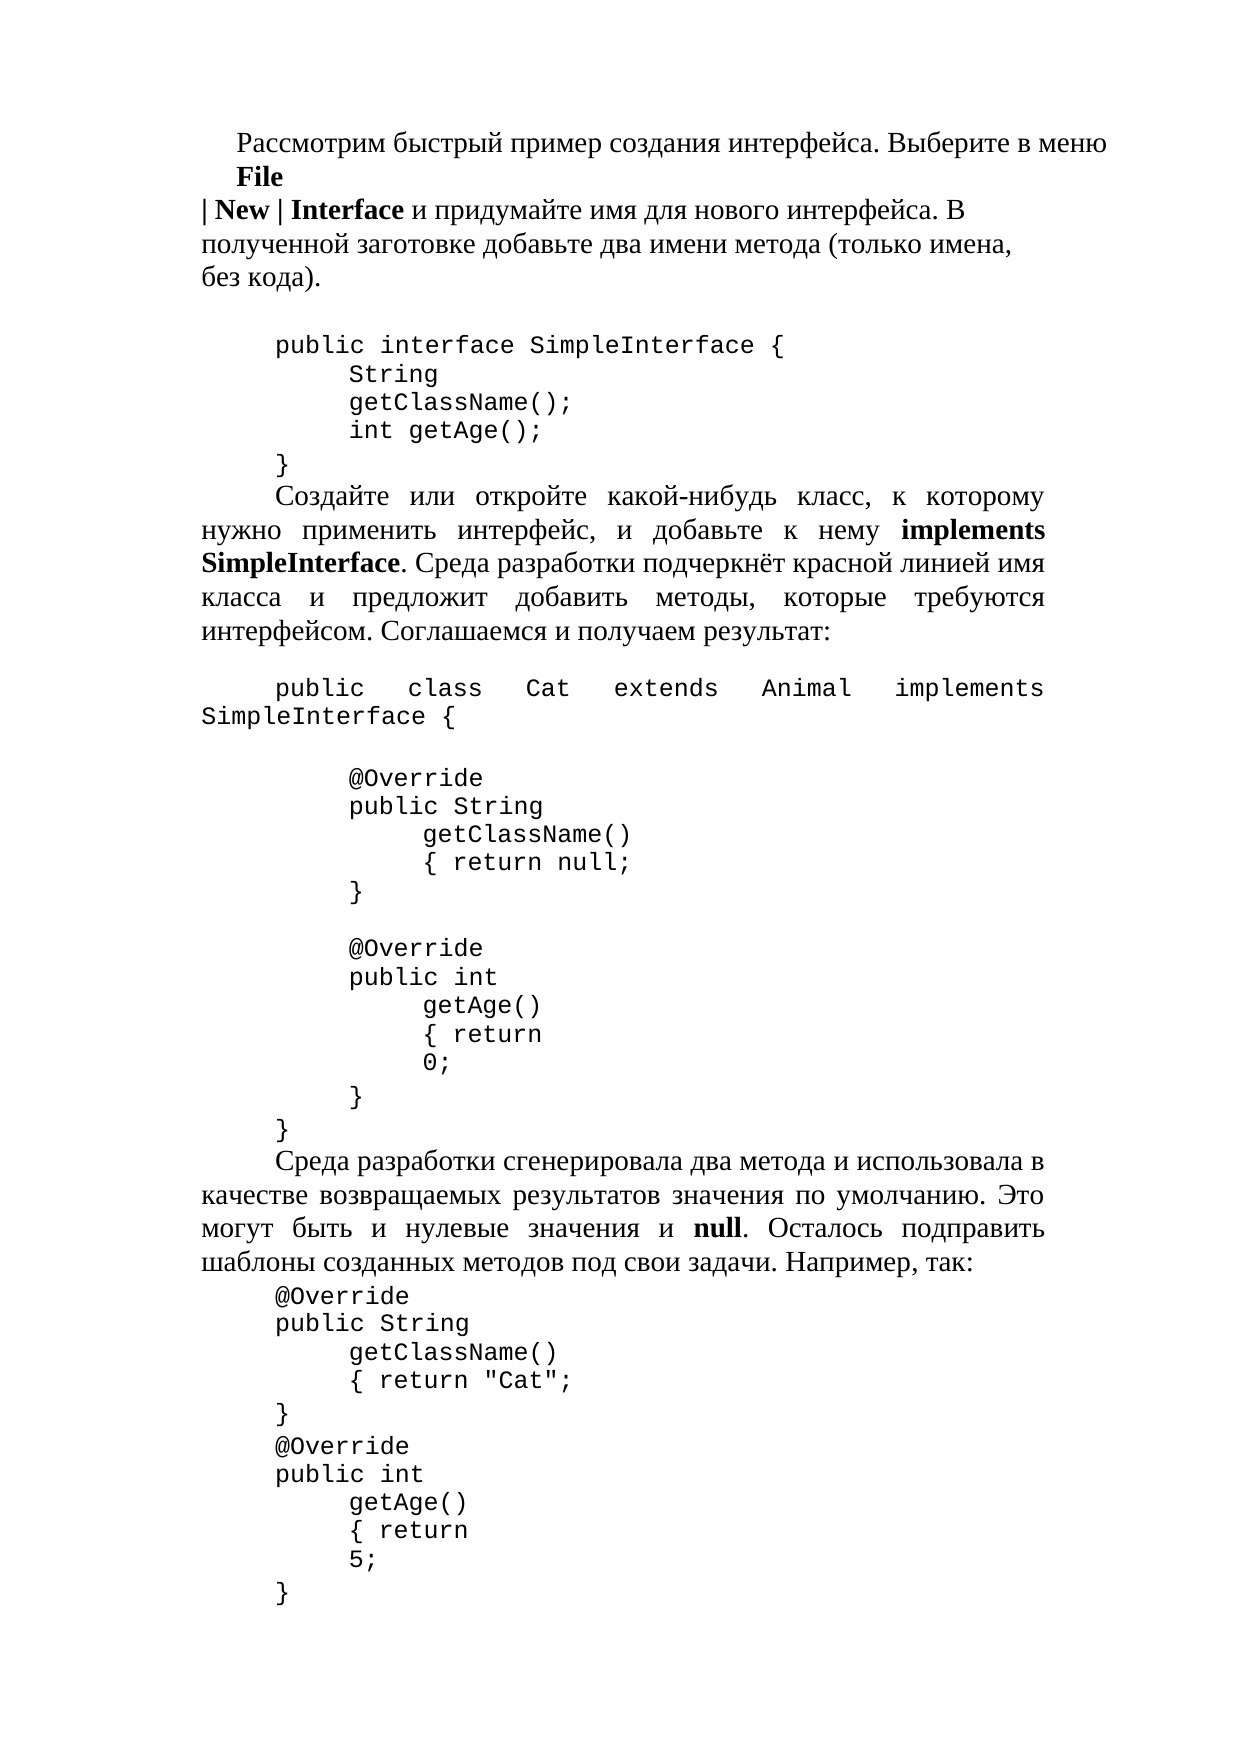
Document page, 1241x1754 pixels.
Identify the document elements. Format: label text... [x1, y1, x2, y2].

text } [348, 1078, 1152, 1111]
text Создайте или откройте какой-нибудь класс, к которому нужно применить интерфейс, и добавьте к нему implements SimpleInterface. Среда разработки подчеркнёт красной линией имя класса и предложит добавить методы, которые требуются интерфейсом. Соглашаемся и получаем результат: [201, 478, 1045, 646]
text String getClassName(); int getAge(); [348, 361, 576, 446]
text @Override [275, 1428, 1152, 1461]
text } [348, 878, 1152, 907]
text | New | Interface и придумайте имя для нового интерфейса. В полученной заготовке добавьте два имени метода (только имена, без кода). [201, 192, 1031, 293]
text public int getAge() { return 5; [275, 1461, 484, 1575]
text } [275, 446, 1152, 478]
text @Override [275, 1278, 1152, 1311]
text public int getAge() { return 0; [348, 964, 558, 1078]
text } [275, 1575, 1152, 1607]
text Среда разработки сгенерировала два метода и использовала в качестве возвращаемых результатов значения по умолчанию. Это могут быть и нулевые значения и null. Осталось подправить шаблоны созданных методов под свои задачи. Например, так: [201, 1143, 1045, 1278]
text public interface SimpleInterface { [275, 295, 799, 361]
text } [275, 1396, 1152, 1428]
text public String getClassName() { return "Cat"; [275, 1311, 642, 1396]
text @Override [348, 936, 1152, 964]
text public class Cat extends Animal implements SimpleInterface { [201, 675, 1045, 732]
text @Override [348, 760, 1152, 793]
text Рассмотрим быстрый пример создания интерфейса. Выберите в меню File [236, 125, 1152, 192]
text public String getClassName() { return null; [348, 793, 716, 878]
text } [275, 1111, 1152, 1143]
